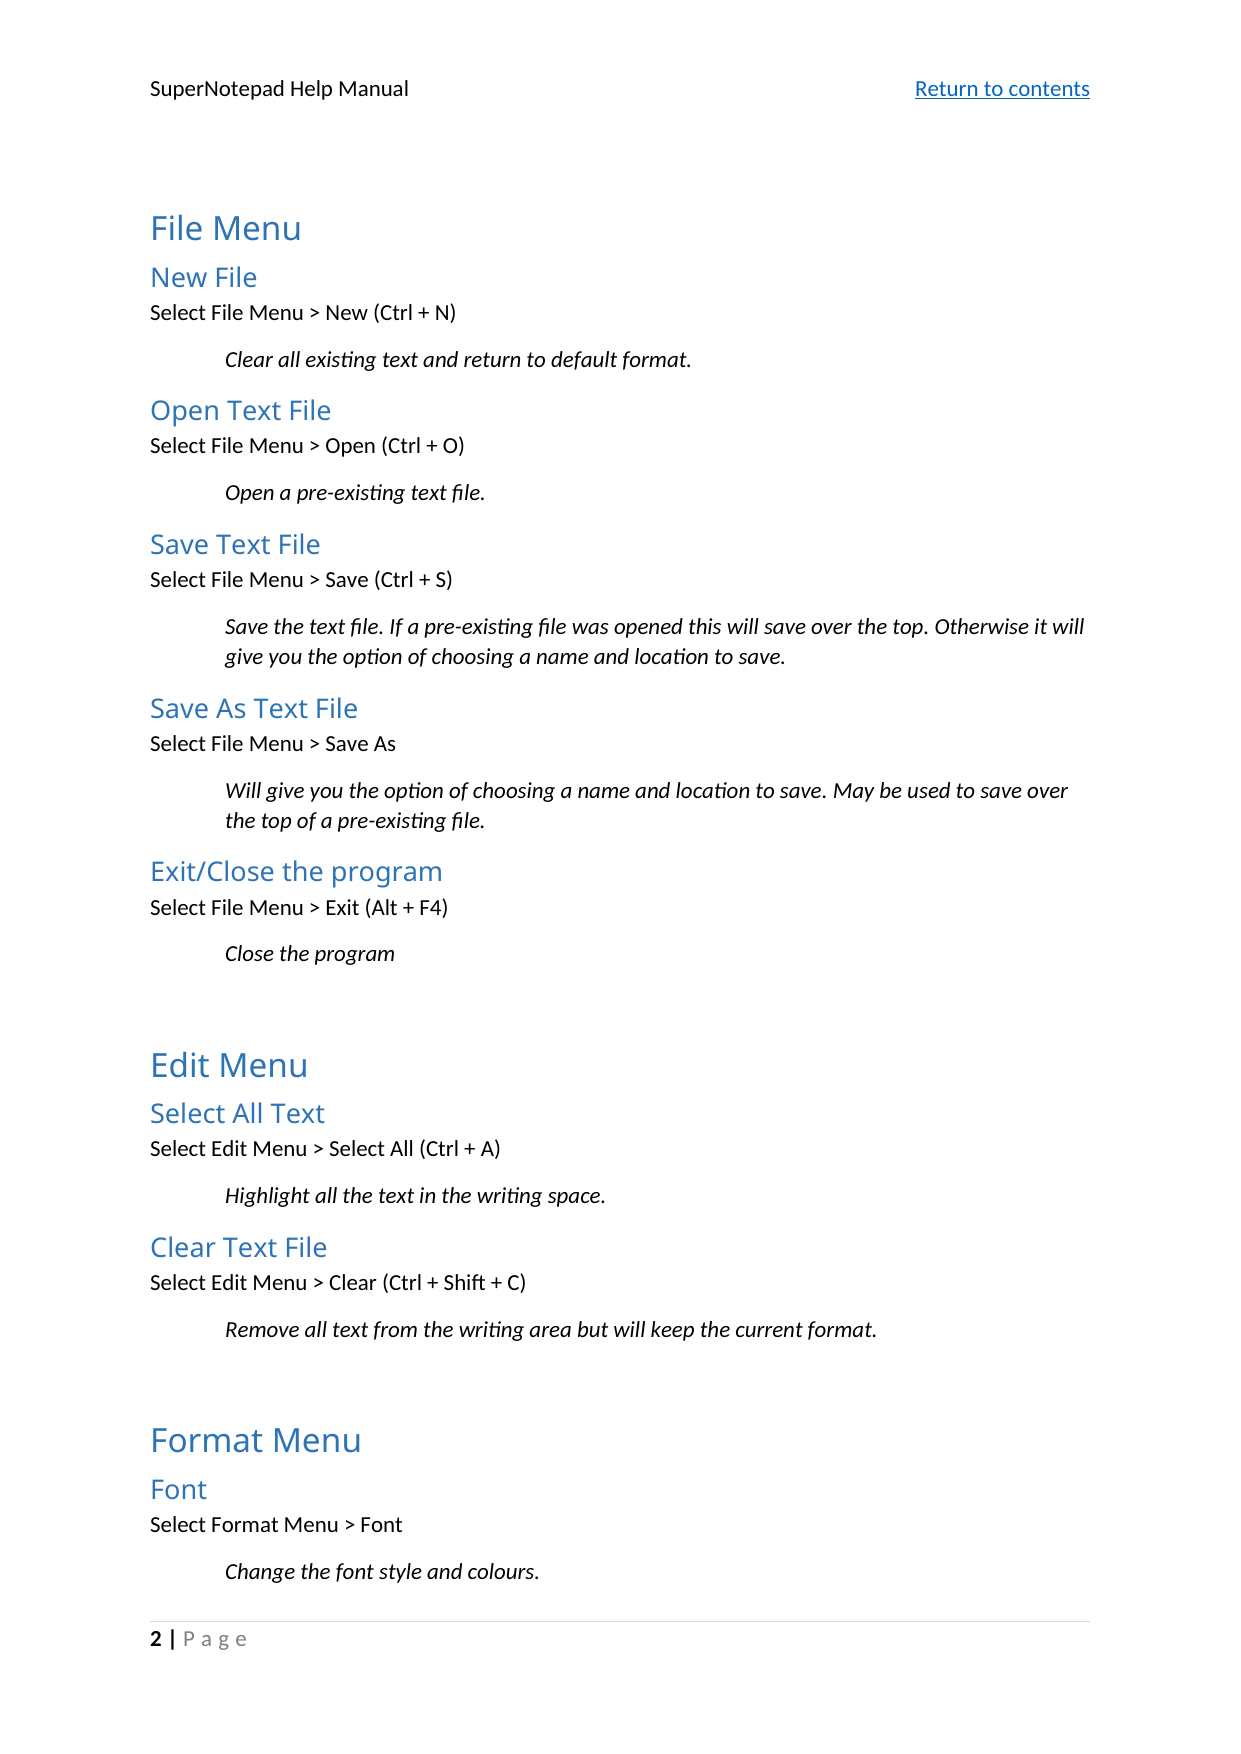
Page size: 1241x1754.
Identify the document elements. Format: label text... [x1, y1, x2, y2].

subtitle Exit/Close the program [150, 853, 1090, 890]
text Select File Menu > Open (Ctrl + O) [150, 432, 1090, 460]
text Select File Menu > New (Ctrl + N) [150, 298, 1090, 326]
subtitle Format Menu [150, 1417, 1090, 1462]
subtitle Select All Text [150, 1095, 1090, 1132]
text Close the program [150, 939, 1090, 968]
text Select File Menu > Exit (Alt + F4) [150, 893, 1090, 921]
subtitle File Menu [150, 205, 1090, 251]
text Save the text file. If a pre-existing file was opened this will save over the top. Otherwise it will give you the option of choosing a name and location to save. [225, 612, 1090, 670]
text Select Edit Menu > Clear (Ctrl + Shift + C) [150, 1268, 1090, 1296]
text Highlight all the text in the writing space. [150, 1181, 1090, 1209]
text Clear all existing text and return to default format. [150, 345, 1090, 373]
subtitle Font [150, 1470, 1090, 1507]
text Select File Menu > Save As [150, 729, 1090, 757]
text Remove all text from the writing area but will keep the current format. [150, 1315, 1090, 1343]
text Will give you the option of choosing a name and location to save. May be used to save over the top of a pre-existing file. [225, 776, 1090, 834]
text Select File Menu > Save (Ctrl + S) [150, 565, 1090, 593]
text Open a pre-existing text file. [150, 478, 1090, 507]
subtitle Open Text File [150, 392, 1090, 429]
subtitle Edit Menu [150, 1042, 1090, 1087]
text Change the font style and colours. [150, 1557, 1090, 1585]
subtitle Save Text File [150, 525, 1090, 562]
subtitle New File [150, 258, 1090, 295]
subtitle Save As Text File [150, 689, 1090, 726]
text Select Edit Menu > Select All (Ctrl + A) [150, 1134, 1090, 1163]
text Select Format Menu > Font [150, 1510, 1090, 1538]
subtitle Clear Text File [150, 1228, 1090, 1265]
